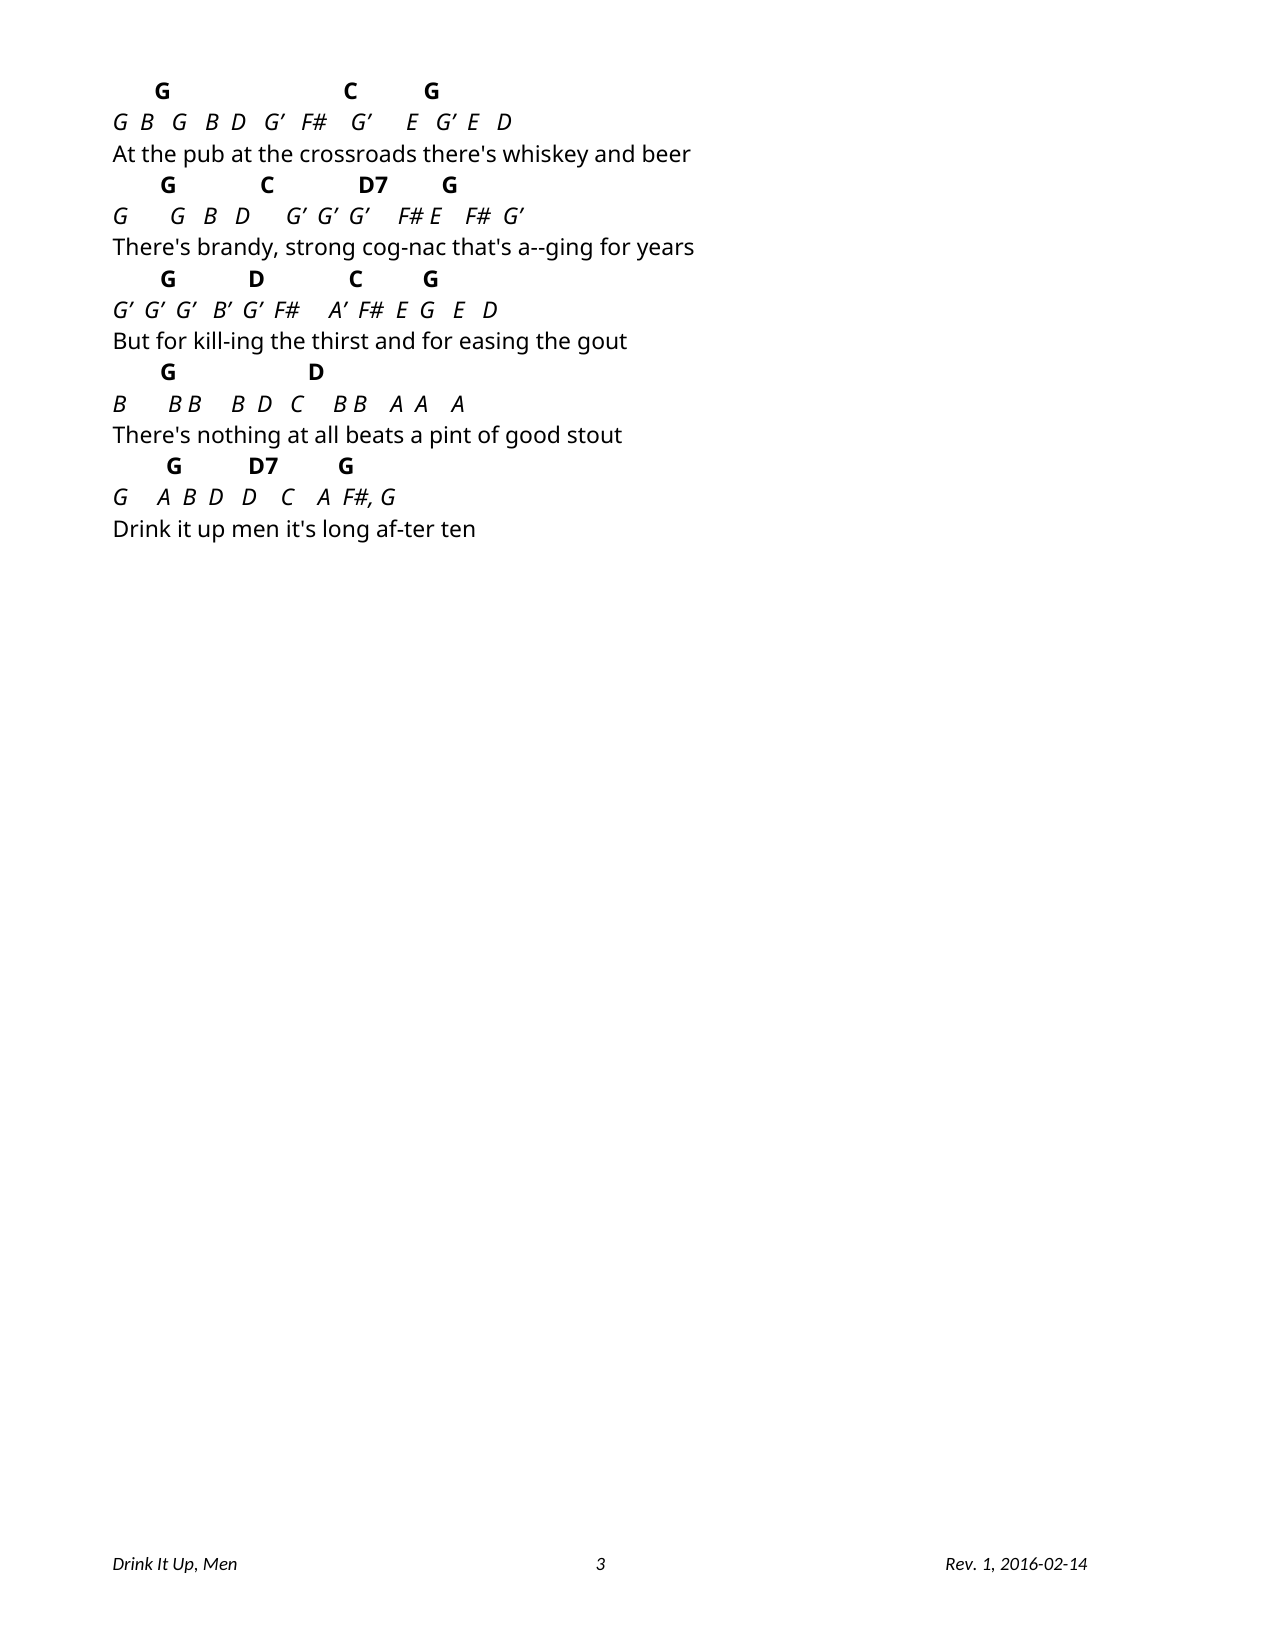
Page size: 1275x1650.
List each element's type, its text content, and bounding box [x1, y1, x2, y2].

text G D C G [112, 262, 1200, 294]
text G B G B D G’ F# G’ E G’ E D [112, 106, 1200, 137]
text G A B D D C A F#, G [112, 481, 1200, 512]
text Drink it up men it's long af-ter ten [112, 512, 1200, 544]
text G D7 G [112, 450, 1200, 481]
text There's brandy, strong cog-nac that's a--ging for years [112, 231, 1200, 262]
text At the pub at the crossroads there's whiskey and beer [112, 137, 1200, 169]
text There's nothing at all beats a pint of good stout [112, 419, 1200, 450]
text G G B D G’ G’ G’ F# E F# G’ [112, 200, 1200, 231]
text B B B B D C B B A A A [112, 387, 1200, 419]
text G C D7 G [112, 169, 1200, 200]
text G’ G’ G’ B’ G’ F# A’ F# E G E D [112, 294, 1200, 325]
text G C G [112, 75, 1200, 106]
text But for kill-ing the thirst and for easing the gout [112, 325, 1200, 356]
text G D [112, 356, 1200, 387]
